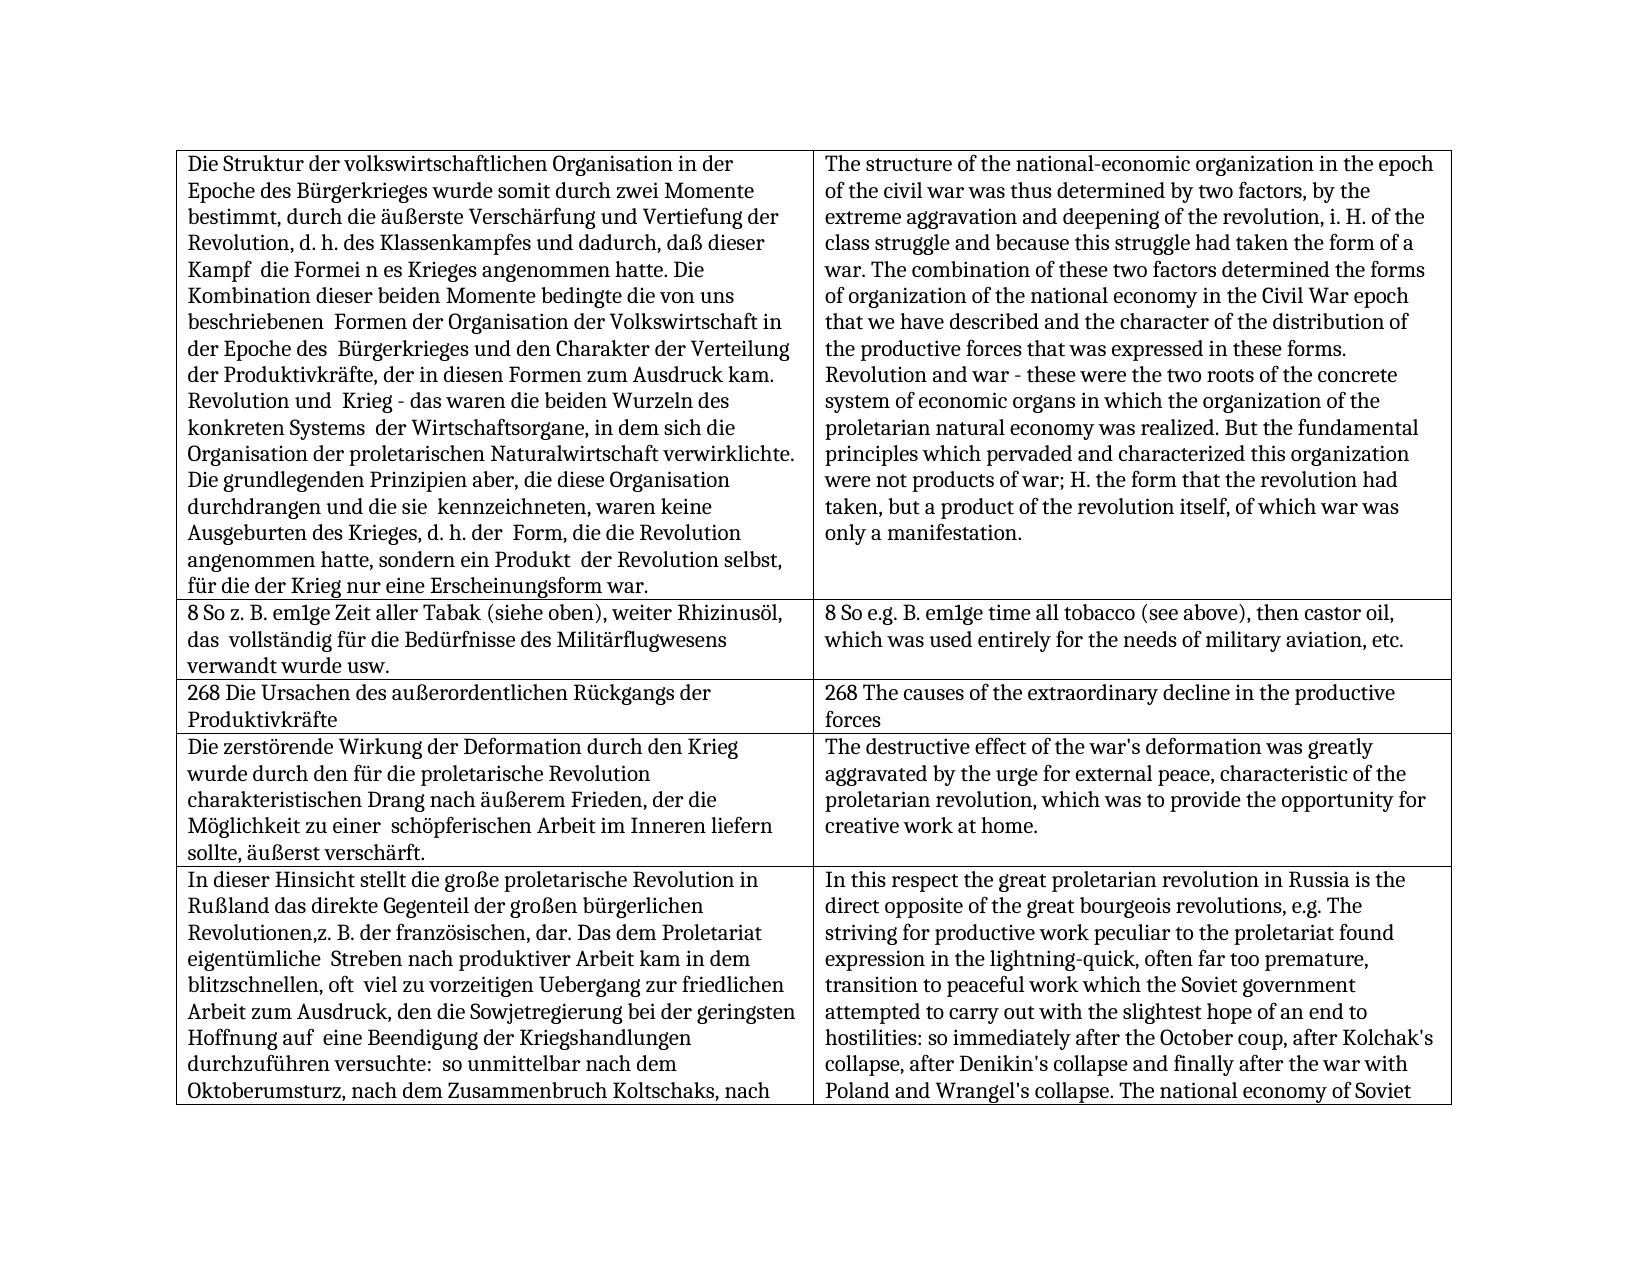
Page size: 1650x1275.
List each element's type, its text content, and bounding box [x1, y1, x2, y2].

table_cell The destructive effect of the war's deformation was greatly aggravated by the urge for external peace, characteristic of the proletarian revolution, which was to provide the opportunity for creative work at home. [814, 734, 1451, 866]
table_cell 268 The causes of the extraordinary decline in the productive forces [814, 680, 1451, 733]
table_cell The structure of the national-economic organization in the epoch of the civil war was thus determined by two factors, by the extreme aggravation and deepening of the revolution, i. H. of the class struggle and because this struggle had taken the form of a war. The combination of these two factors determined the forms of organization of the national economy in the Civil War epoch that we have described and the character of the distribution of the productive forces that was expressed in these forms. Revolution and war - these were the two roots of the concrete system of economic organs in which the organization of the proletarian natural economy was realized. But the fundamental principles which pervaded and characterized this organization were not products of war; H. the form that the revolution had taken, but a product of the revolution itself, of which war was only a manifestation. [814, 151, 1451, 599]
table_cell 8 So z. B. em1ge Zeit aller Tabak (siehe oben), weiter Rhizinusöl, das vollständig für die Bedürfnisse des Militärflugwesens verwandt wurde usw. [177, 600, 813, 679]
table_cell 8 So e.g. B. em1ge time all tobacco (see above), then castor oil, which was used entirely for the needs of military aviation, etc. [814, 600, 1451, 679]
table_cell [177, 867, 813, 1104]
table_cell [814, 867, 1451, 1104]
table_cell Die Struktur der volkswirtschaftlichen Organisation in der Epoche des Bürgerkrieges wurde somit durch zwei Momente bestimmt, durch die äußerste Verschärfung und Vertiefung der Revolution, d. h. des Klassenkampfes und dadurch, daß dieser Kampf die Formei n es Krieges angenommen hatte. Die Kombination dieser beiden Momente bedingte die von uns beschriebenen Formen der Organisation der Volkswirtschaft in der Epoche des Bürgerkrieges und den Charakter der Verteilung der Produktivkräfte, der in diesen Formen zum Ausdruck kam. Revolution und Krieg - das waren die beiden Wurzeln des konkreten Systems der Wirtschaftsorgane, in dem sich die Organisation der proletarischen Naturalwirtschaft verwirklichte. Die grundlegenden Prinzipien aber, die diese Organisation durchdrangen und die sie kennzeichneten, waren keine Ausgeburten des Krieges, d. h. der Form, die die Revolution angenommen hatte, sondern ein Produkt der Revolution selbst, für die der Krieg nur eine Erscheinungsform war. [177, 151, 813, 599]
table_cell Die zerstörende Wirkung der Deformation durch den Krieg wurde durch den für die proletarische Revolution charakteristischen Drang nach äußerem Frieden, der die Möglichkeit zu einer schöpferischen Arbeit im Inneren liefern sollte, äußerst verschärft. [177, 734, 813, 866]
table_cell 268 Die Ursachen des außerordentlichen Rückgangs der Produktivkräfte [177, 680, 813, 733]
